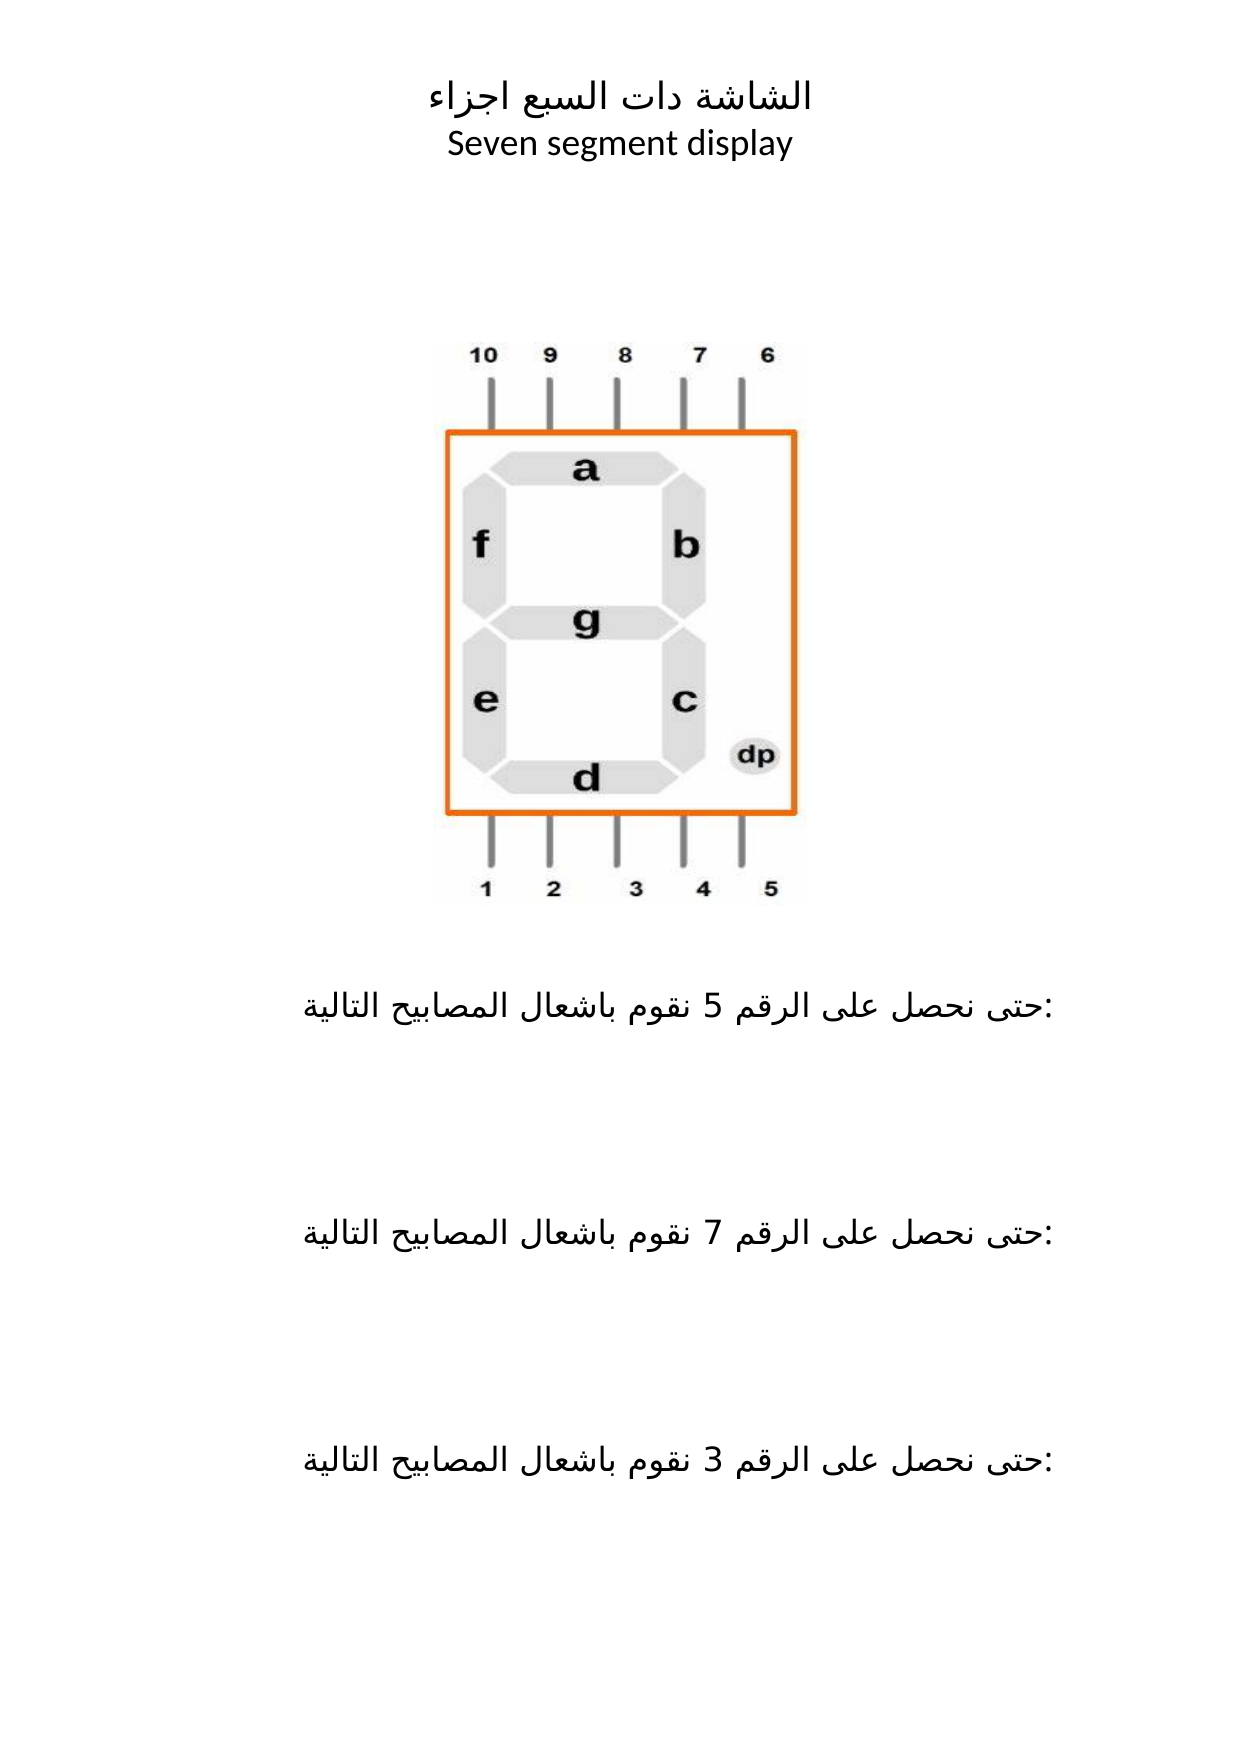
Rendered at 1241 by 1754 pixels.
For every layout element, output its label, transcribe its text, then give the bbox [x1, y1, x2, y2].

text حتى نحصل على الرقم 5 نقوم باشعال المصابيح التالية: [187, 981, 1053, 1027]
text حتى نحصل على الرقم 7 نقوم باشعال المصابيح التالية: [187, 1208, 1053, 1254]
text حتى نحصل على الرقم 3 نقوم باشعال المصابيح التالية: [187, 1436, 1053, 1481]
picture [433, 342, 807, 906]
